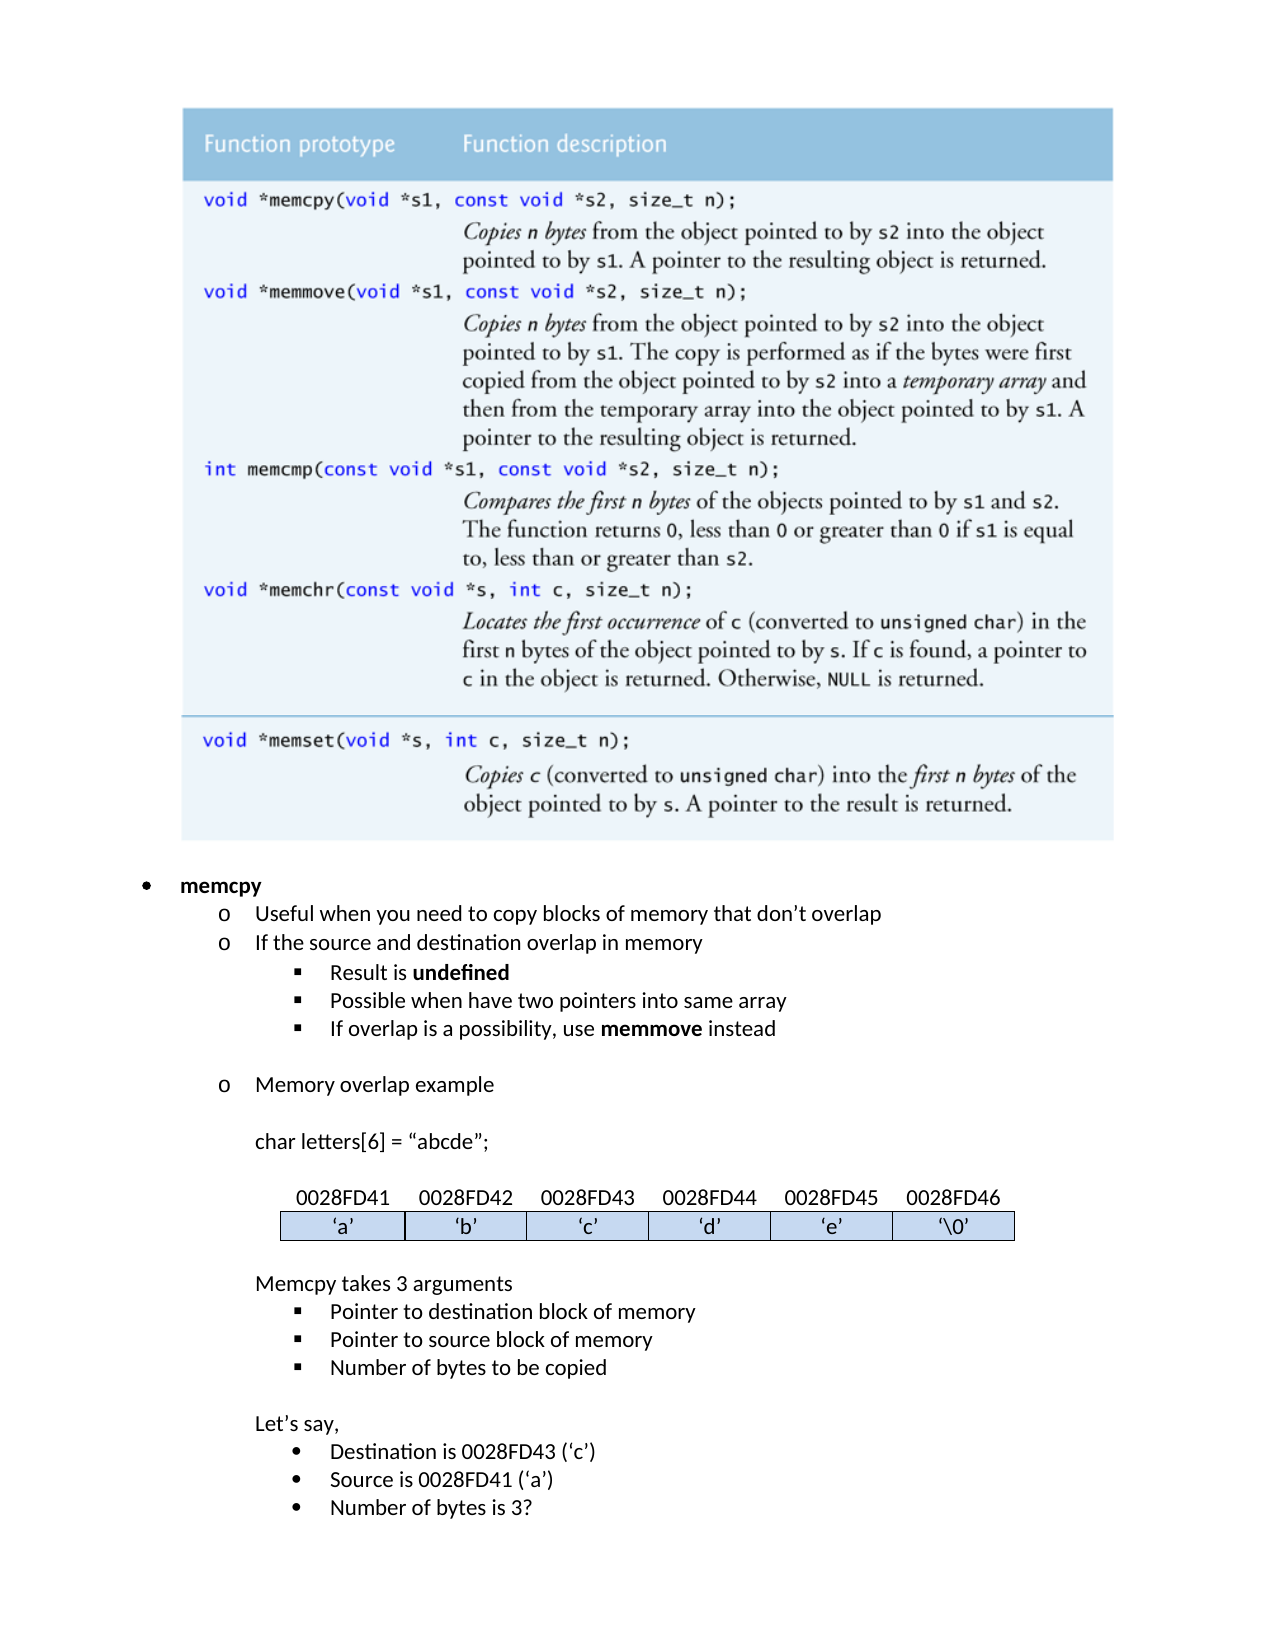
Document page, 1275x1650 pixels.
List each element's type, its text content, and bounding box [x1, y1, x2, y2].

table_header 0028FD44 [649, 1183, 771, 1211]
list If the source and destination overlap in memory [217, 928, 1170, 958]
list Result is undefined [292, 958, 1170, 986]
list Useful when you need to copy blocks of memory that don’t overlap [217, 899, 1170, 928]
table_header 0028FD42 [405, 1183, 527, 1211]
list Pointer to source block of memory [292, 1325, 1170, 1353]
list If overlap is a possibility, use memmove instead [292, 1014, 1170, 1042]
list Source is 0028FD41 (‘a’) [292, 1465, 1170, 1493]
table_cell ‘d’ [649, 1212, 770, 1240]
table_header 0028FD43 [527, 1183, 649, 1211]
table_header 0028FD45 [771, 1183, 892, 1211]
table_cell ‘\0’ [893, 1212, 1014, 1240]
table_cell ‘b’ [406, 1212, 526, 1240]
text Let’s say, [105, 1409, 1170, 1437]
list Destination is 0028FD43 (‘c’) [292, 1437, 1170, 1465]
list memcpy [142, 871, 1170, 899]
table_header 0028FD46 [893, 1183, 1014, 1211]
list Pointer to destination block of memory [292, 1297, 1170, 1325]
list Memory overlap example [217, 1070, 1170, 1099]
table_header 0028FD41 [281, 1183, 405, 1211]
picture [180, 105, 1114, 844]
table_cell ‘c’ [527, 1212, 648, 1240]
list Number of bytes is 3? [292, 1493, 1170, 1521]
table_cell ‘e’ [771, 1212, 892, 1240]
table_cell ‘a’ [281, 1212, 404, 1240]
list Number of bytes to be copied [292, 1353, 1170, 1381]
text Memcpy takes 3 arguments [105, 1269, 1170, 1297]
text char letters[6] = “abcde”; [255, 1127, 1170, 1155]
list Possible when have two pointers into same array [292, 986, 1170, 1014]
